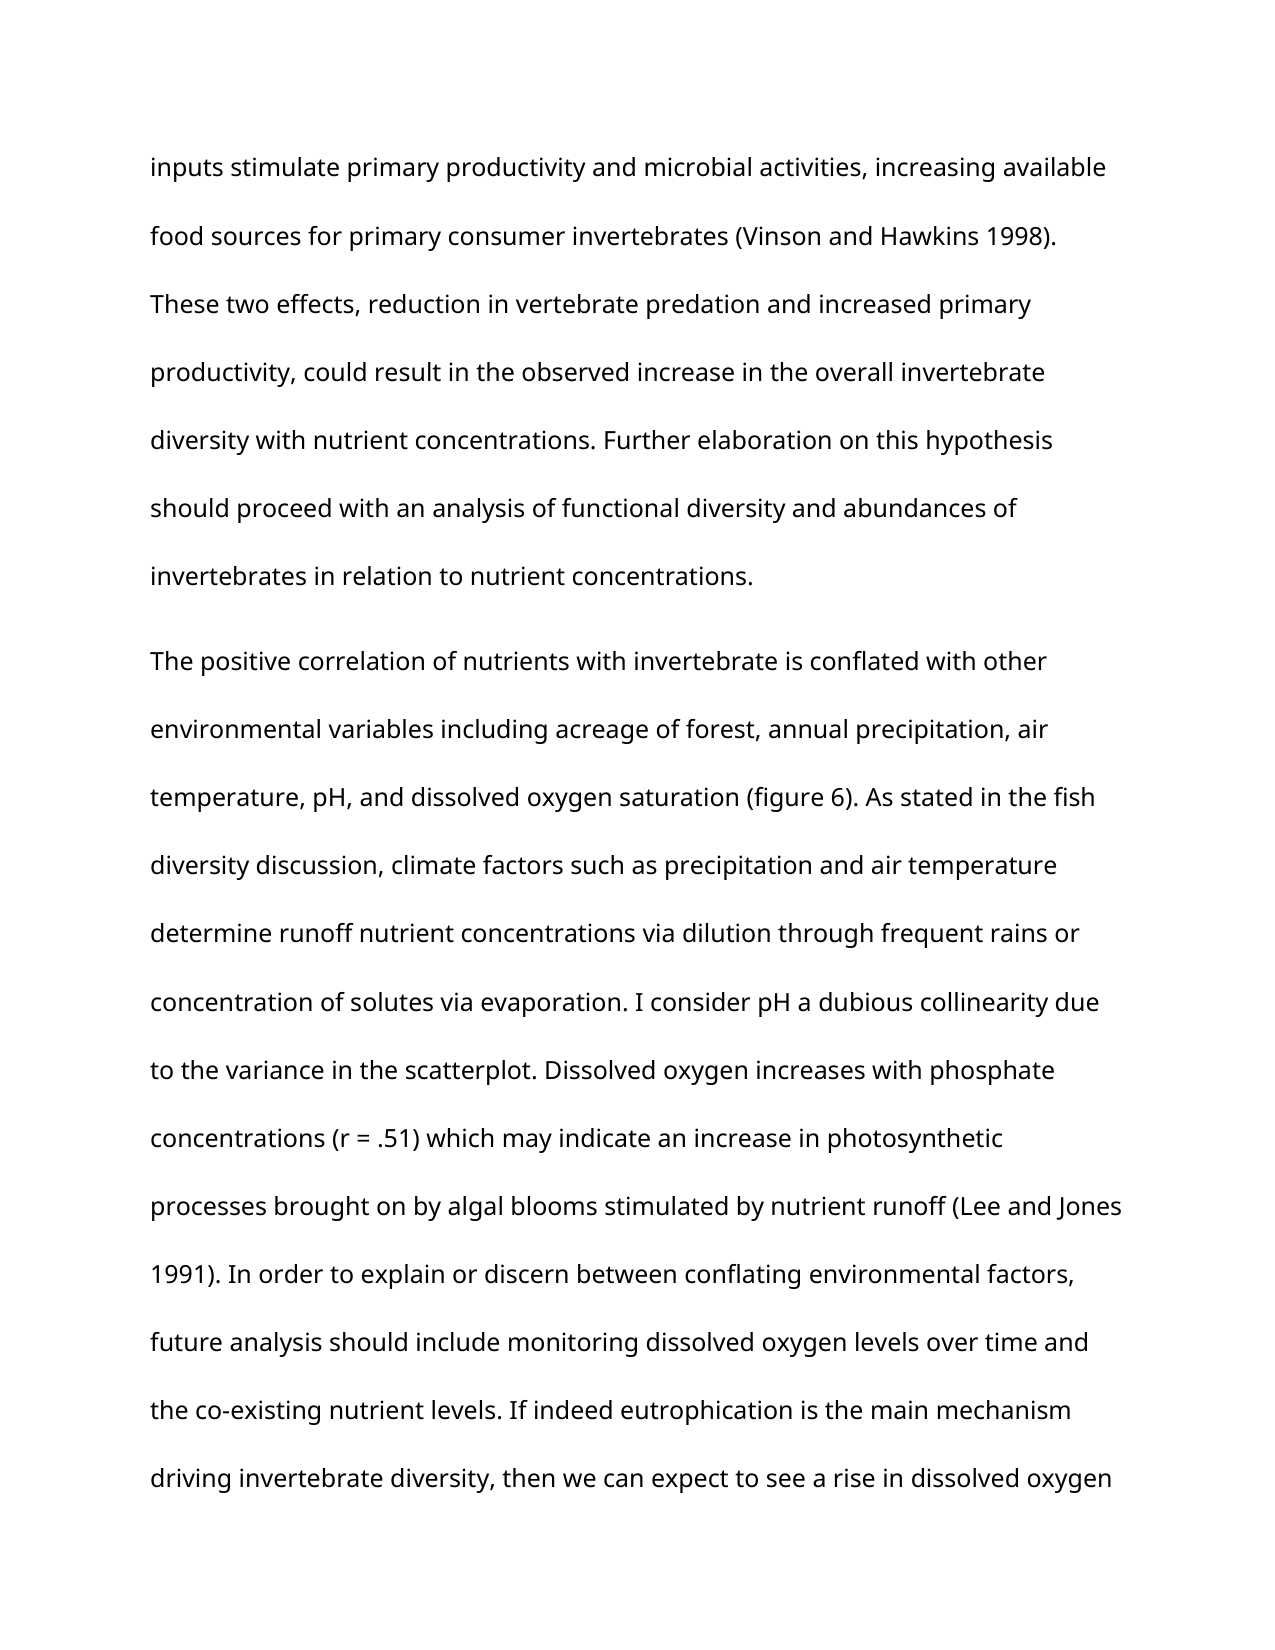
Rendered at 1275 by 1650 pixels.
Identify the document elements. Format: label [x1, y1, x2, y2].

text [150, 150, 1125, 593]
text [150, 643, 1125, 1495]
